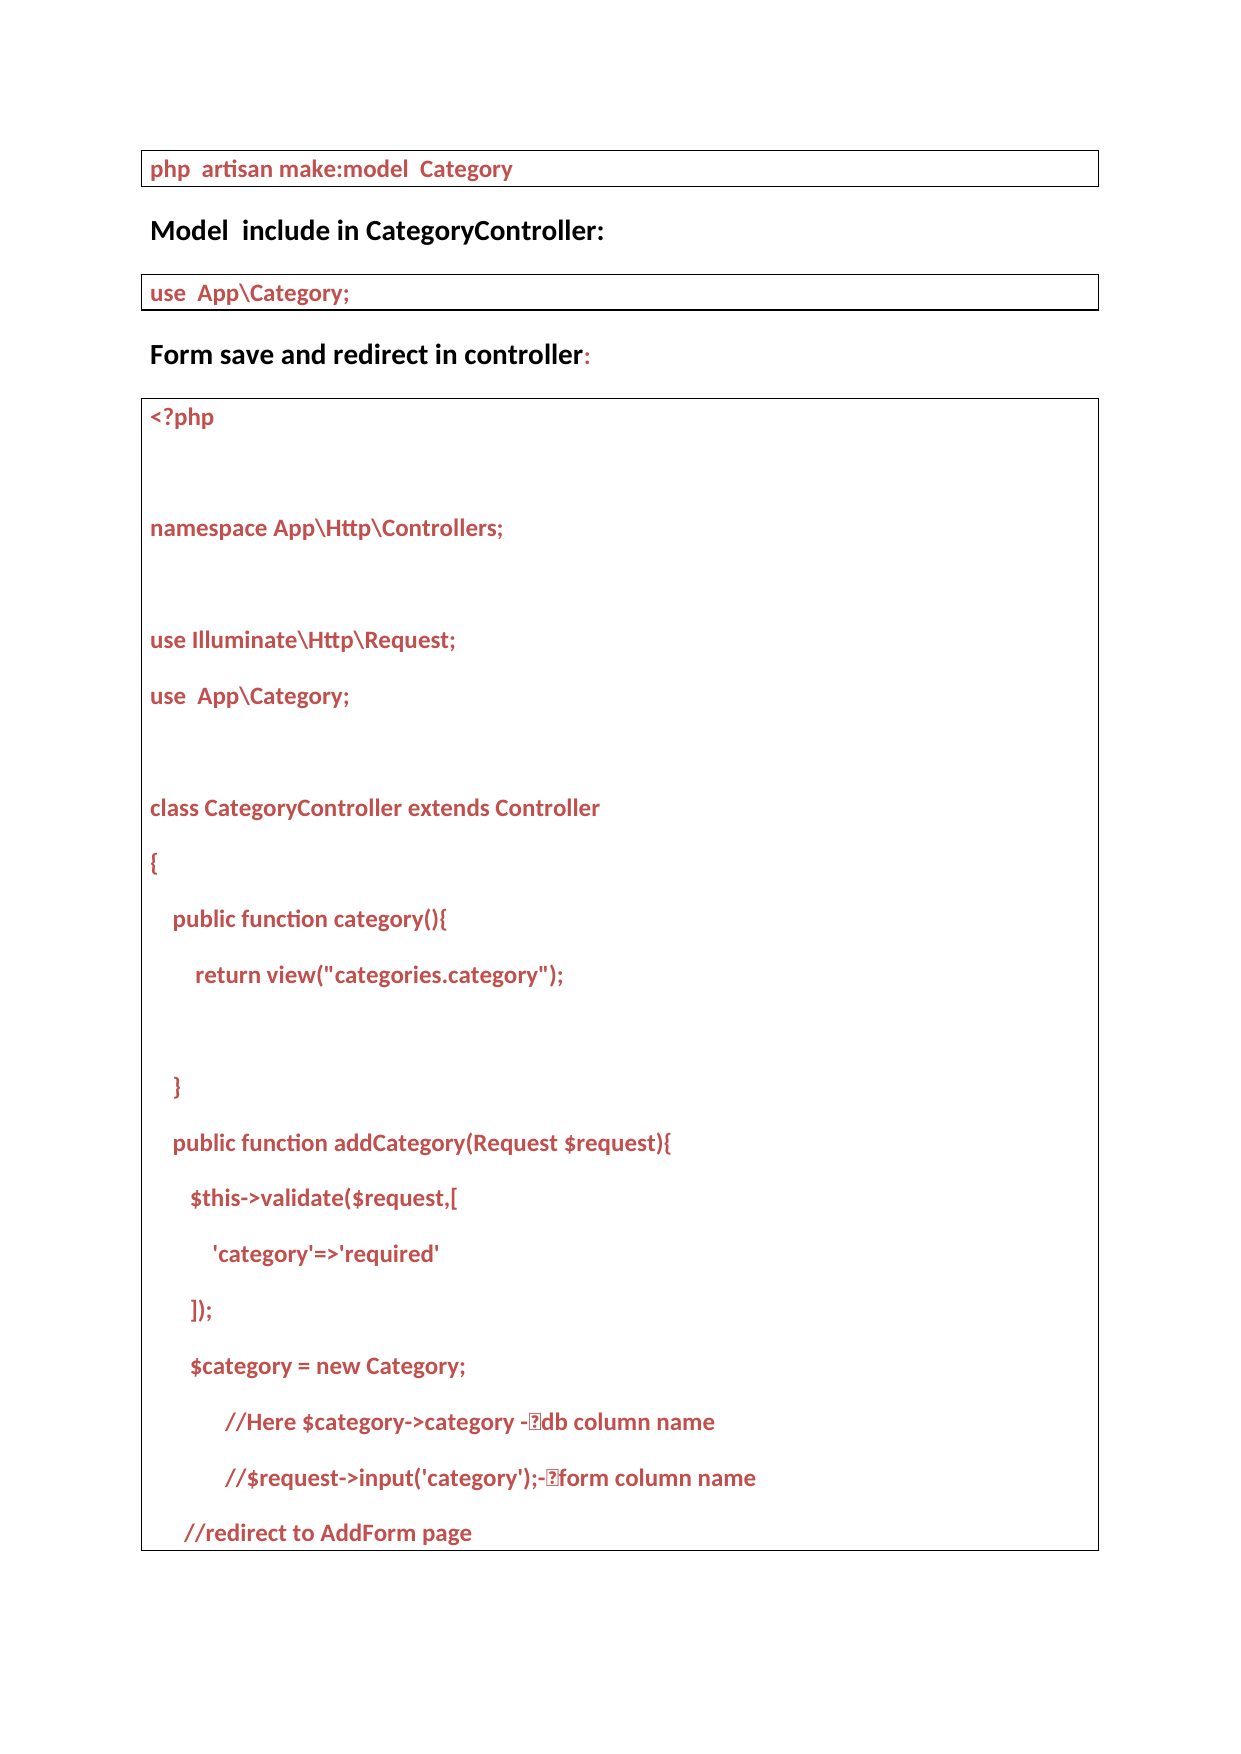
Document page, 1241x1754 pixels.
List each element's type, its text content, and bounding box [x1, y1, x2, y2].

text { [142, 844, 1098, 878]
text use App\Category; [142, 677, 1098, 711]
text namespace App\Http\Controllers; [142, 509, 1098, 543]
text //redirect to AddForm page [142, 1514, 1098, 1550]
text } [142, 1068, 1098, 1101]
text Model include in CategoryController: [150, 212, 1090, 248]
text ]); [142, 1291, 1098, 1325]
text Form save and redirect in controller: [150, 336, 1090, 372]
text public function addCategory(Request $request){ [142, 1123, 1098, 1157]
text <?php [142, 399, 1098, 431]
text return view("categories.category"); [142, 956, 1098, 990]
text //$request->input('category');-form column name [142, 1458, 1098, 1492]
text use App\Category; [142, 275, 1098, 309]
text $category = new Category; [142, 1347, 1098, 1381]
text class CategoryController extends Controller [142, 788, 1098, 822]
text //Here $category->category -db column name [142, 1403, 1098, 1436]
text public function category(){ [142, 900, 1098, 934]
text use Illuminate\Http\Request; [142, 621, 1098, 655]
text $this->validate($request,[ [142, 1179, 1098, 1213]
text 'category'=>'required' [142, 1235, 1098, 1269]
text php artisan make:model Category [142, 151, 1098, 186]
